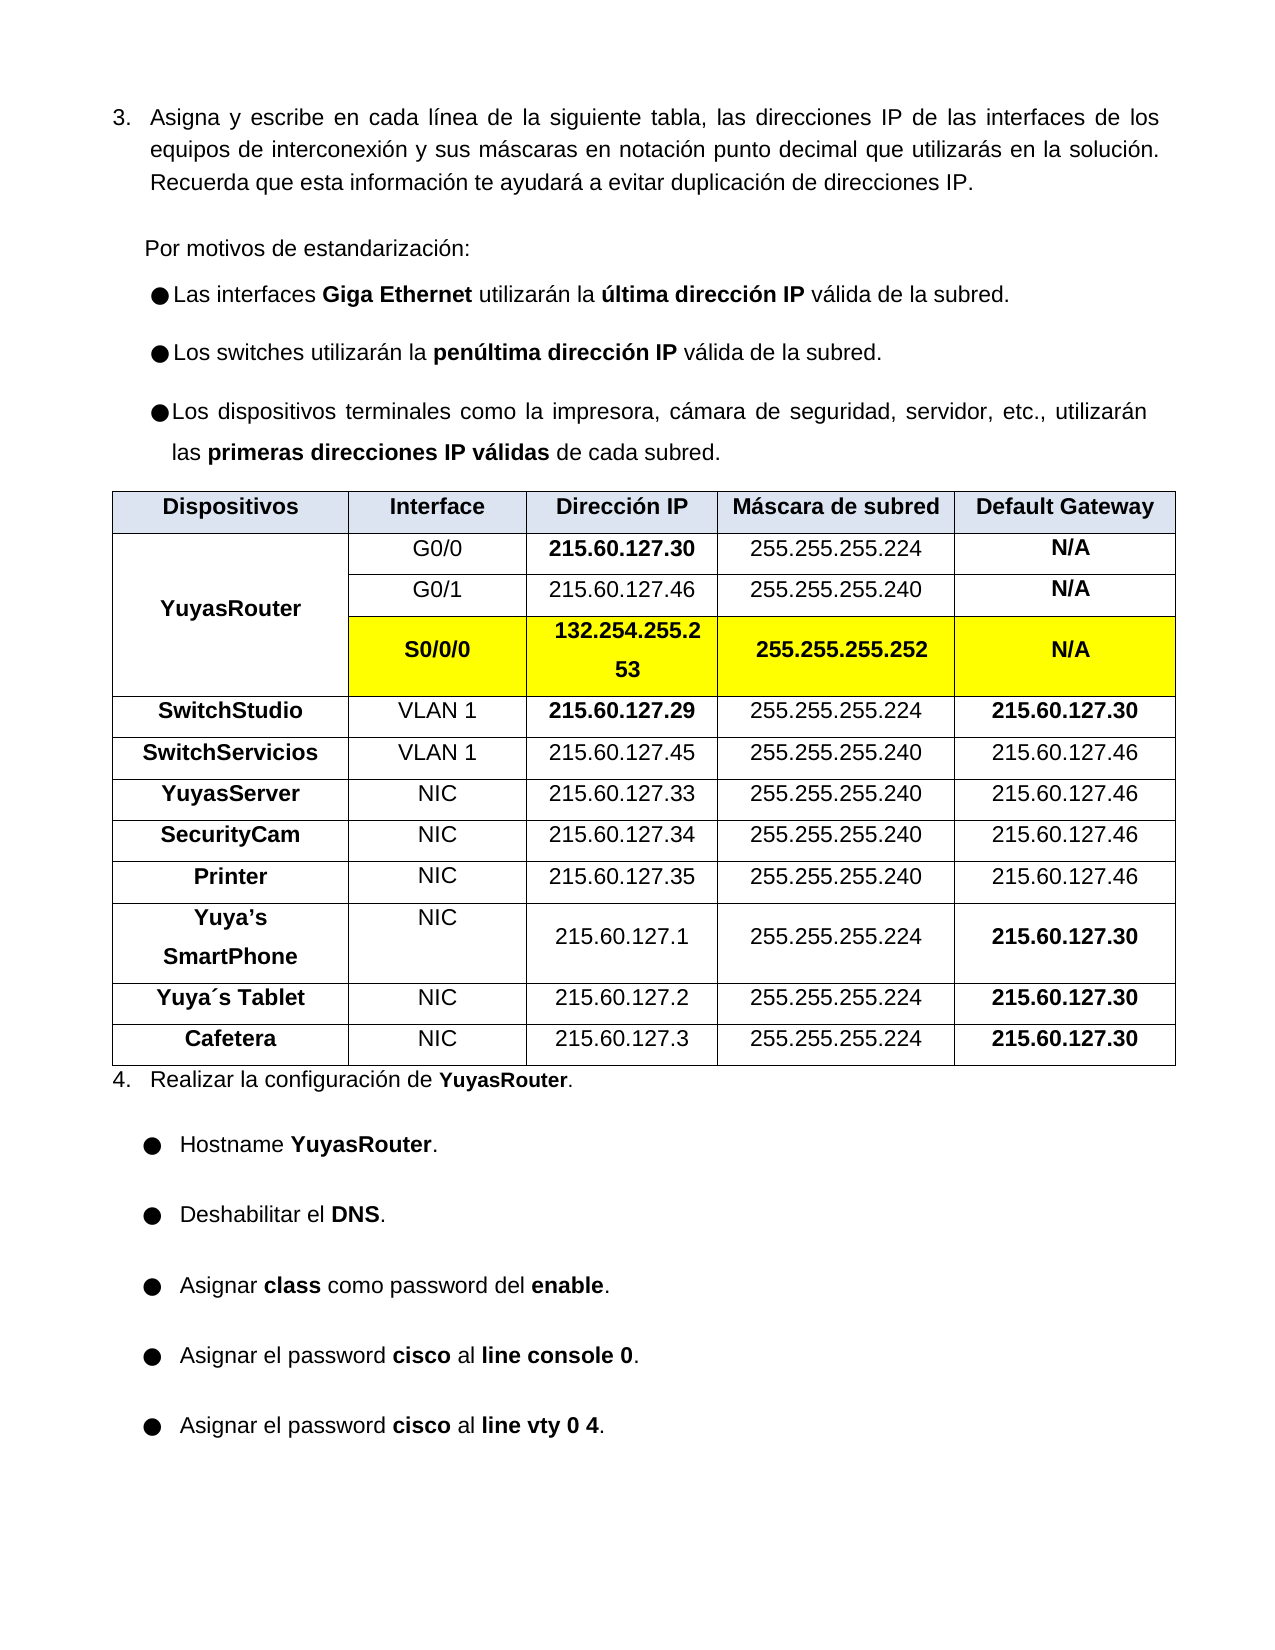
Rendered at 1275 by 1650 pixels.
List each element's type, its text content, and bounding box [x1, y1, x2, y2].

list Deshabilitar el DNS. [142, 1189, 1151, 1236]
table_cell YuyasServer [113, 780, 348, 820]
table_cell 255.255.255.252 [718, 617, 954, 696]
table_cell VLAN 1 [349, 738, 526, 778]
table_cell 255.255.255.240 [718, 738, 954, 778]
table_cell N/A [955, 617, 1175, 696]
table_cell 215.60.127.46 [955, 738, 1175, 778]
table_cell Yuya’s SmartPhone [113, 904, 348, 982]
table_cell NIC [349, 904, 526, 982]
table_header Interface [349, 492, 526, 533]
table_cell Printer [113, 862, 348, 902]
list Hostname YuyasRouter. [142, 1118, 1151, 1165]
table_cell G0/1 [349, 575, 526, 616]
table_cell NIC [349, 984, 526, 1024]
table_cell 255.255.255.240 [718, 862, 954, 902]
table_cell 215.60.127.34 [527, 821, 717, 861]
table_cell 255.255.255.224 [718, 904, 954, 982]
list Asignar el password cisco al line console 0. [142, 1329, 1151, 1376]
table_cell 255.255.255.224 [718, 1025, 954, 1065]
table_cell SwitchStudio [113, 697, 348, 737]
table_cell 215.60.127.30 [955, 904, 1175, 982]
table_cell 215.60.127.2 [527, 984, 717, 1024]
table_cell 255.255.255.224 [718, 984, 954, 1024]
table_header Máscara de subred [718, 492, 954, 533]
list Las interfaces Giga Ethernet utilizarán la última dirección IP válida de la subred. [150, 268, 1148, 315]
table_cell 215.60.127.45 [527, 738, 717, 778]
table_cell Cafetera [113, 1025, 348, 1065]
list Realizar la configuración de YuyasRouter. [112, 1066, 1142, 1093]
table_cell 215.60.127.46 [527, 575, 717, 616]
table_header Default Gateway [955, 492, 1175, 533]
list Asignar class como password del enable. [142, 1259, 1151, 1306]
table_cell 215.60.127.30 [955, 1025, 1175, 1065]
table_cell 215.60.127.3 [527, 1025, 717, 1065]
list Los switches utilizarán la penúltima dirección IP válida de la subred. [150, 327, 1148, 374]
table_cell NIC [349, 821, 526, 861]
table_cell S0/0/0 [349, 617, 526, 696]
table_cell 255.255.255.224 [718, 534, 954, 574]
table_cell NIC [349, 862, 526, 902]
table_cell 215.60.127.30 [955, 984, 1175, 1024]
table_cell 215.60.127.46 [955, 821, 1175, 861]
table_cell YuyasRouter [113, 534, 348, 696]
table_cell 215.60.127.35 [527, 862, 717, 902]
table_cell G0/0 [349, 534, 526, 574]
table_cell 215.60.127.33 [527, 780, 717, 820]
table_header Dirección IP [527, 492, 717, 533]
table_cell N/A [955, 575, 1175, 616]
table_cell 215.60.127.29 [527, 697, 717, 737]
table_cell Yuya´s Tablet [113, 984, 348, 1024]
table_cell VLAN 1 [349, 697, 526, 737]
table_cell SwitchServicios [113, 738, 348, 778]
list Asignar el password cisco al line vty 0 4. [142, 1400, 1151, 1447]
table_cell 255.255.255.240 [718, 575, 954, 616]
table_cell 215.60.127.1 [527, 904, 717, 982]
table_header Dispositivos [113, 492, 348, 533]
text Por motivos de estandarización: [112, 235, 1161, 261]
table_cell 132.254.255.253 [527, 617, 717, 696]
table_cell 215.60.127.46 [955, 862, 1175, 902]
table_cell NIC [349, 780, 526, 820]
table_cell NIC [349, 1025, 526, 1065]
list Asigna y escribe en cada línea de la siguiente tabla, las direcciones IP de las interfaces de los equipos de interconexión y sus máscaras en notación punto decimal que utilizarás en la solución. Recuerda que esta información te ayudará a evitar duplicación de direcciones IP. [112, 103, 1161, 196]
table_cell 255.255.255.224 [718, 697, 954, 737]
list Los dispositivos terminales como la impresora, cámara de seguridad, servidor, etc., utilizarán las primeras direcciones IP válidas de cada subred. [150, 385, 1148, 465]
table_cell 215.60.127.46 [955, 780, 1175, 820]
table_cell 215.60.127.30 [527, 534, 717, 574]
table_cell 255.255.255.240 [718, 780, 954, 820]
table_cell SecurityCam [113, 821, 348, 861]
table_cell 255.255.255.240 [718, 821, 954, 861]
table_cell N/A [955, 534, 1175, 574]
table_cell 215.60.127.30 [955, 697, 1175, 737]
